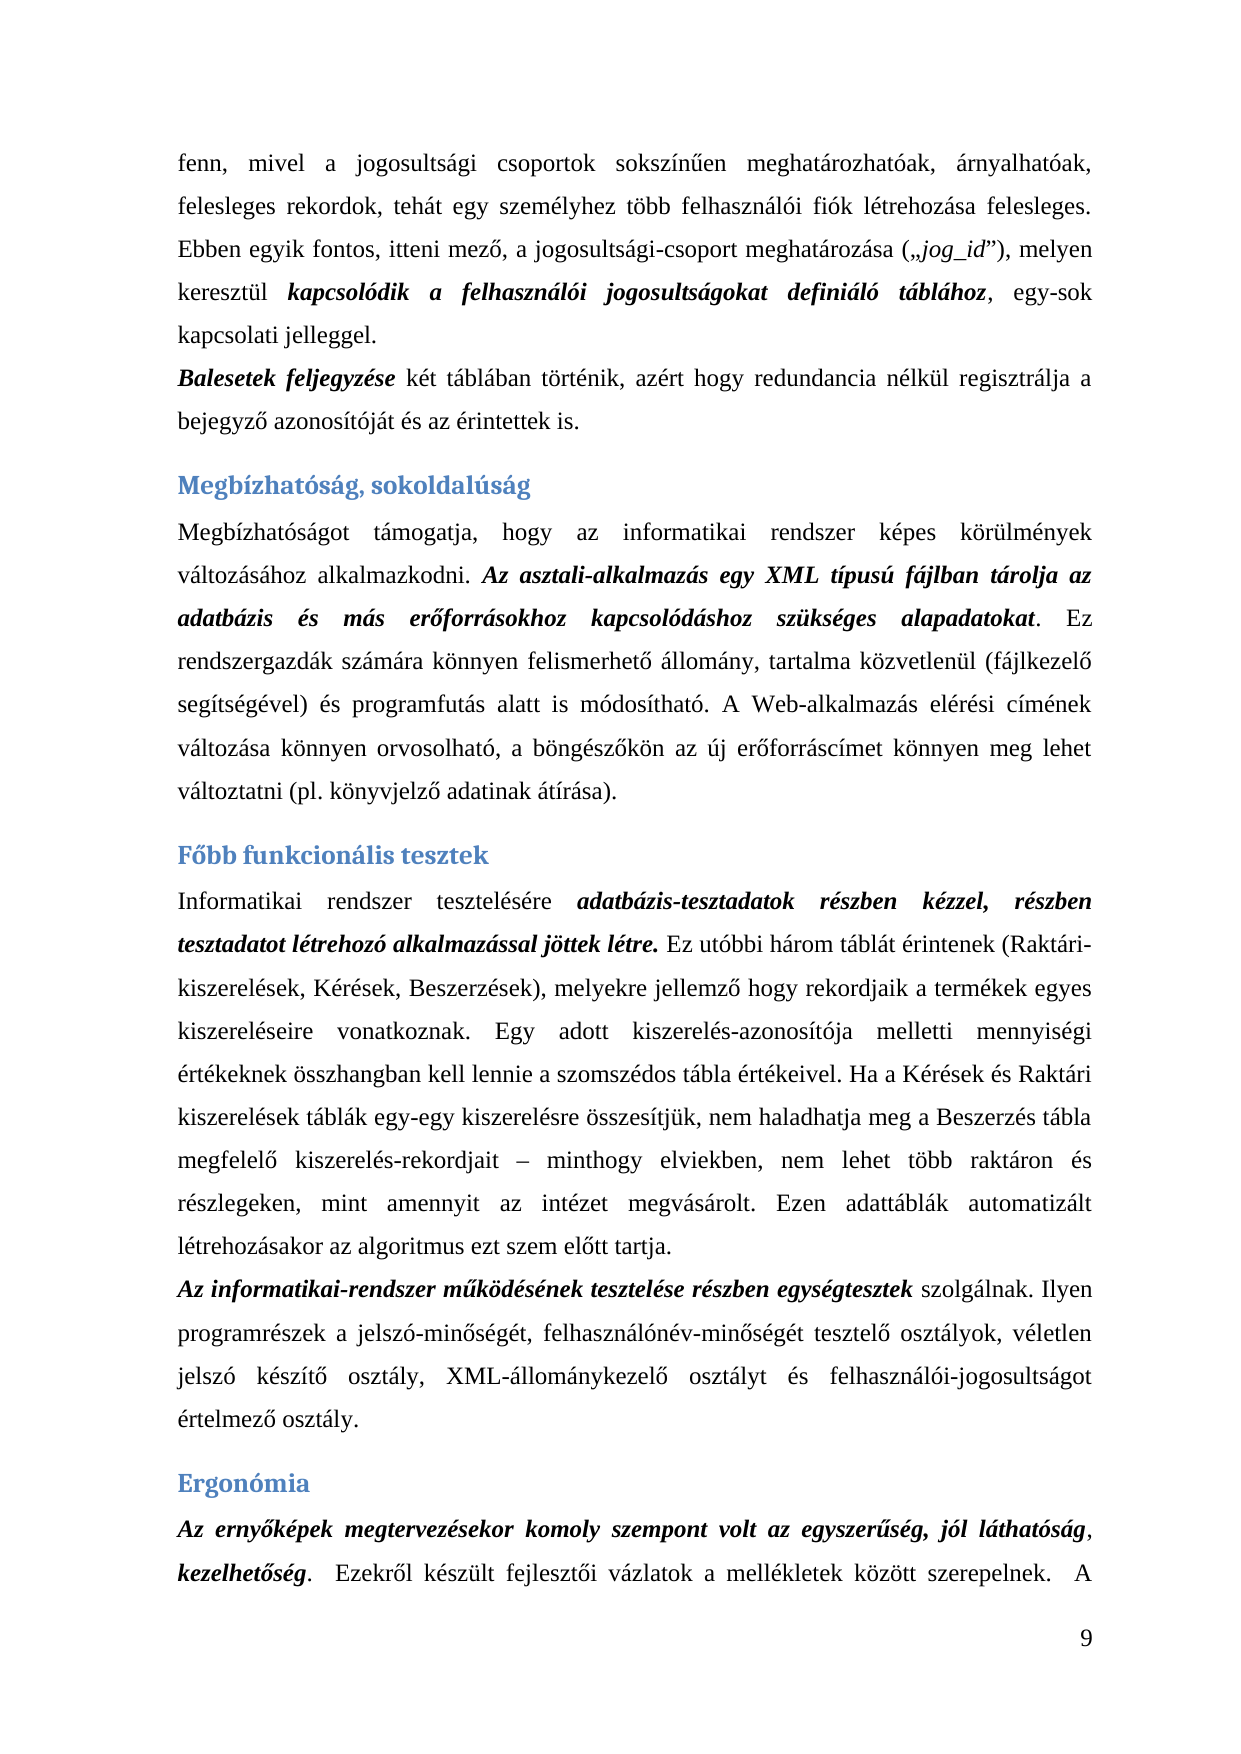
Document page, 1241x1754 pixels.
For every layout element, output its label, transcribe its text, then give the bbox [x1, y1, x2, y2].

text Balesetek feljegyzése két táblában történik, azért hogy redundancia nélkül regisztrálja a bejegyző azonosítóját és az érintettek is. [177, 363, 1092, 435]
subtitle Főbb funkcionális tesztek [177, 840, 1092, 871]
subtitle Ergonómia [177, 1468, 1092, 1499]
text Informatikai rendszer tesztelésére adatbázis-tesztadatok részben kézzel, részben tesztadatot létrehozó alkalmazással jöttek létre. Ez utóbbi három táblát érintenek (Raktári-kiszerelések, Kérések, Beszerzések), melyekre jellemző hogy rekordjaik a termékek egyes kiszereléseire vonatkoznak. Egy adott kiszerelés-azonosítója melletti mennyiségi értékeknek összhangban kell lennie a szomszédos tábla értékeivel. Ha a Kérések és Raktári kiszerelések táblák egy-egy kiszerelésre összesítjük, nem haladhatja meg a Beszerzés tábla megfelelő kiszerelés-rekordjait – minthogy elviekben, nem lehet több raktáron és részlegeken, mint amennyit az intézet megvásárolt. Ezen adattáblák automatizált létrehozásakor az algoritmus ezt szem előtt tartja. [177, 886, 1092, 1260]
text Az informatikai-rendszer működésének tesztelése részben egységtesztek szolgálnak. Ilyen programrészek a jelszó-minőségét, felhasználónév-minőségét tesztelő osztályok, véletlen jelszó készítő osztály, XML-állománykezelő osztályt és felhasználói-jogosultságot értelmező osztály. [177, 1274, 1092, 1433]
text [177, 148, 1092, 349]
subtitle Megbízhatóság, sokoldalúság [177, 470, 1092, 502]
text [177, 1514, 1092, 1586]
text Megbízhatóságot támogatja, hogy az informatikai rendszer képes körülmények változásához alkalmazkodni. Az asztali-alkalmazás egy XML típusú fájlban tárolja az adatbázis és más erőforrásokhoz kapcsolódáshoz szükséges alapadatokat. Ez rendszergazdák számára könnyen felismerhető állomány, tartalma közvetlenül (fájlkezelő segítségével) és programfutás alatt is módosítható. A Web-alkalmazás elérési címének változása könnyen orvosolható, a böngészőkön az új erőforráscímet könnyen meg lehet változtatni (pl. könyvjelző adatinak átírása). [177, 517, 1092, 804]
